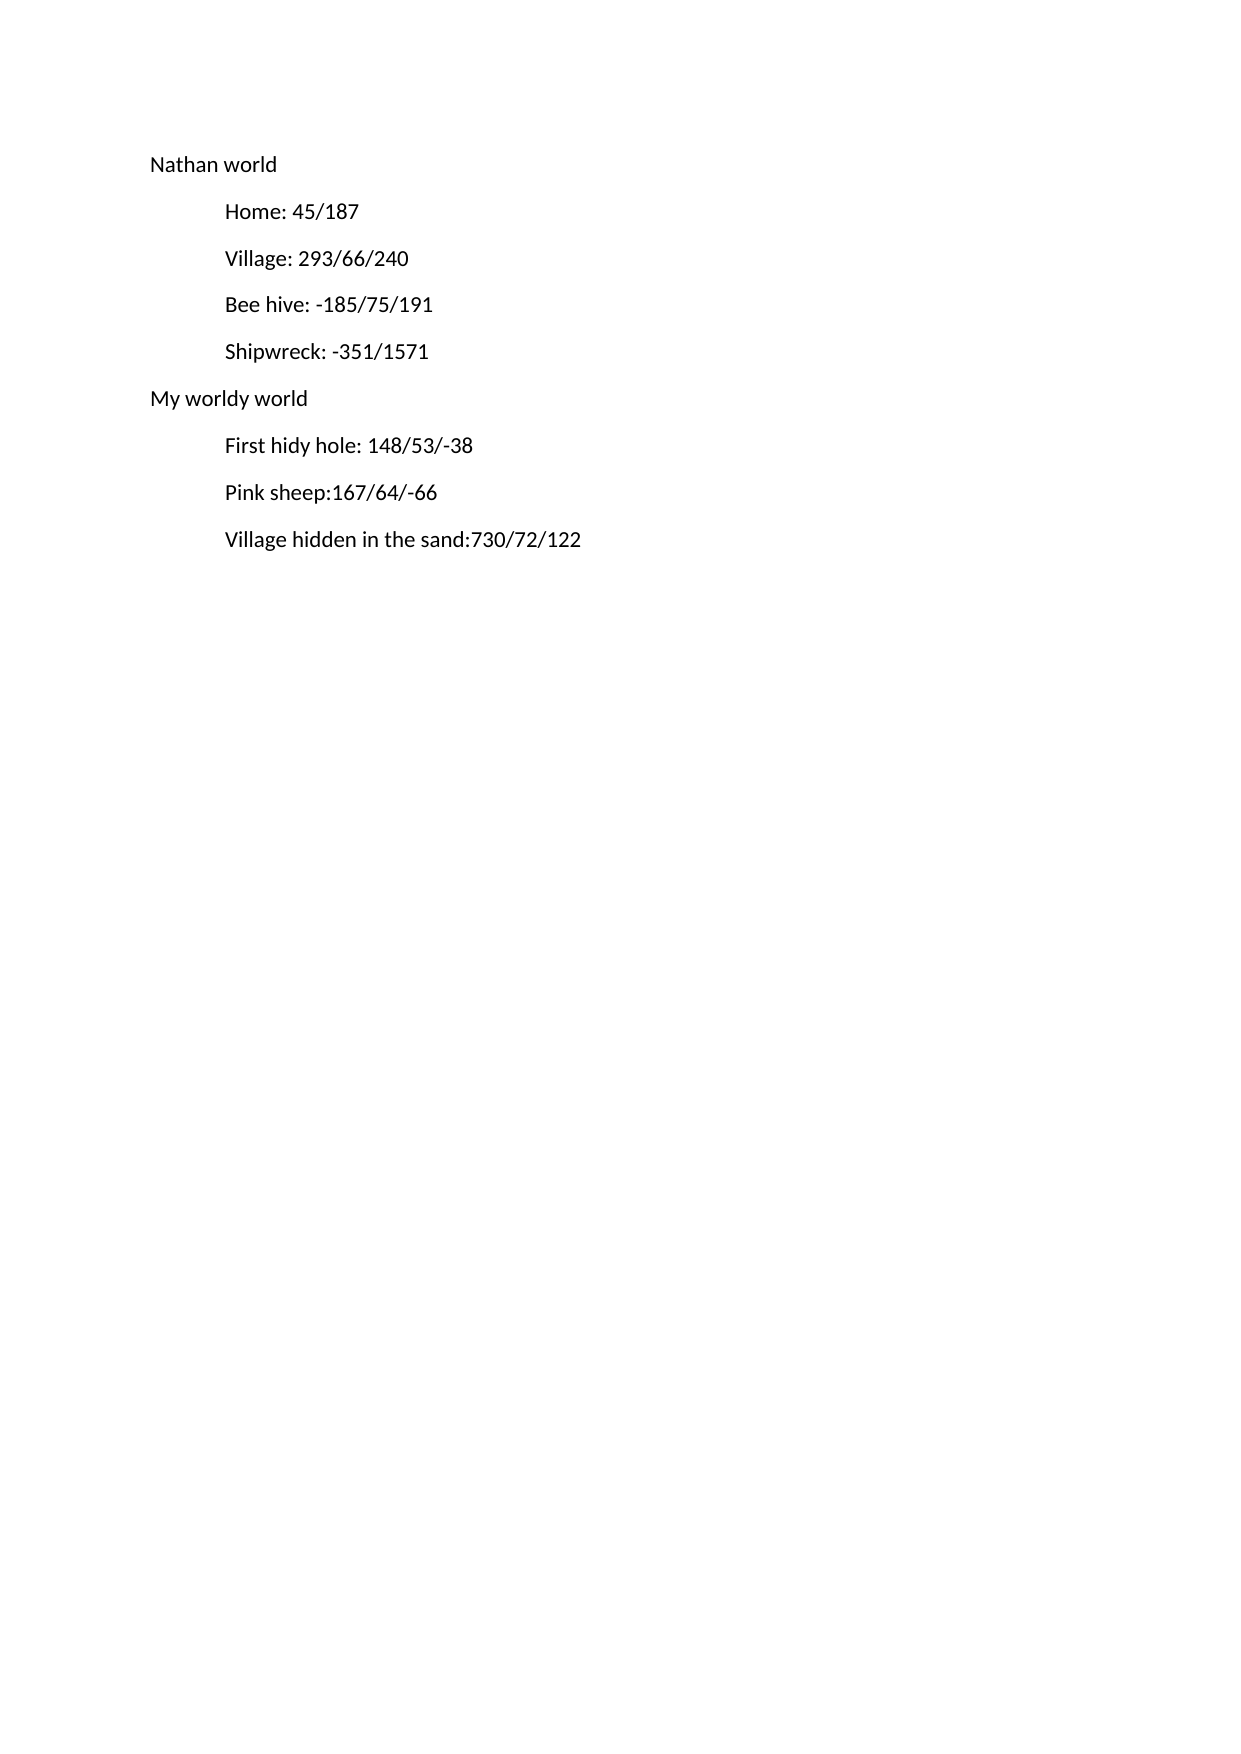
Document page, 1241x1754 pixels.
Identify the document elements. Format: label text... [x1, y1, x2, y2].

text Village: 293/66/240 [150, 244, 1090, 272]
text Shipwreck: -351/1571 [150, 337, 1090, 366]
text Village hidden in the sand:730/72/122 [150, 525, 1090, 553]
text Home: 45/187 [150, 197, 1090, 225]
text Bee hive: -185/75/191 [150, 291, 1090, 319]
text Nathan world [150, 150, 1090, 178]
text Pink sheep:167/64/-66 [150, 478, 1090, 506]
text First hidy hole: 148/53/-38 [150, 431, 1090, 459]
text My worldy world [150, 384, 1090, 412]
